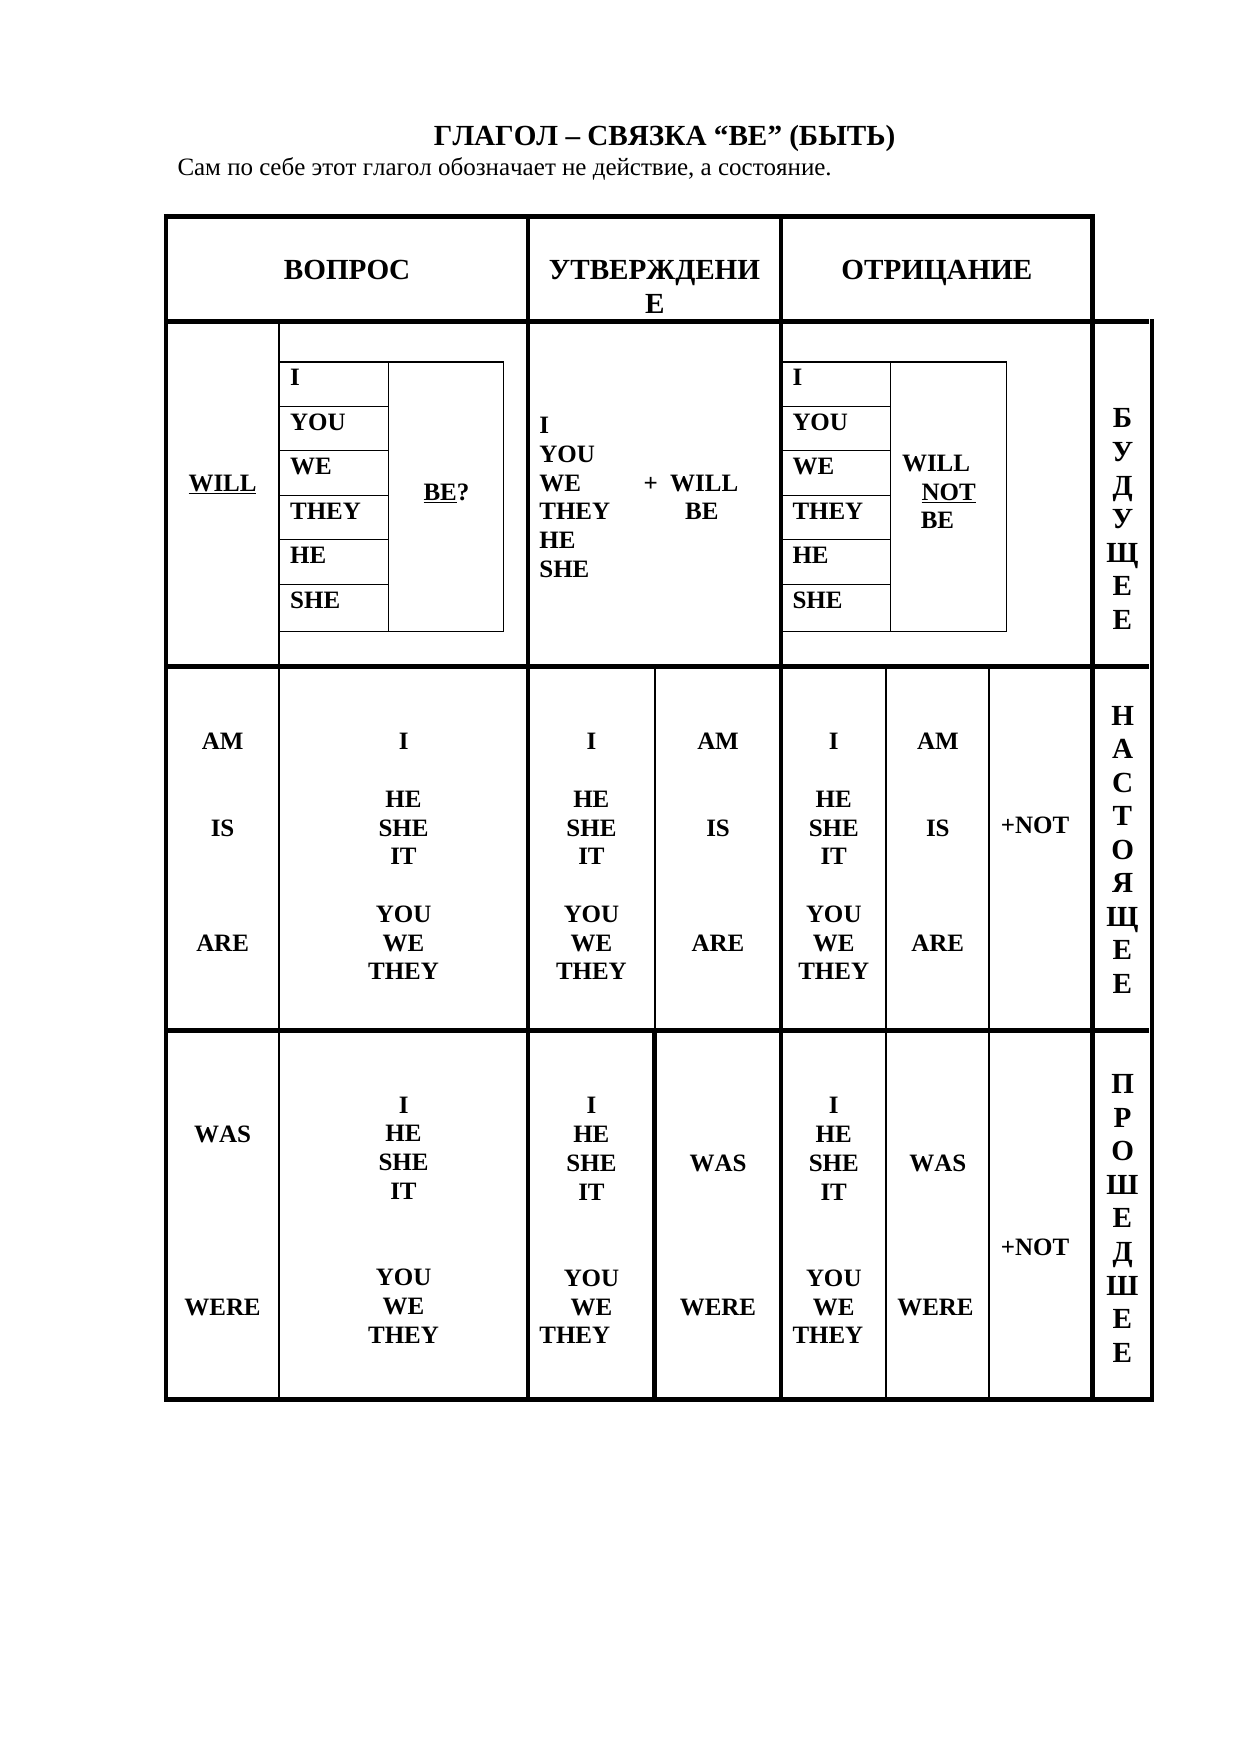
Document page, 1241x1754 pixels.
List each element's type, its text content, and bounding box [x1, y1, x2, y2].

table_cell I HE SHE IT YOU WE THEY [783, 1033, 885, 1397]
text Сам по себе этот глагол обозначает не действие, а состояние. [177, 152, 1152, 180]
table_cell WAS WERE [887, 1033, 988, 1397]
table_cell +NOT [990, 1033, 1090, 1397]
table_cell I HE SHE IT YOU WE THEY [280, 669, 526, 1028]
table_cell I HE SHE IT YOU WE THEY [530, 1033, 652, 1397]
table_cell [783, 324, 1090, 664]
table_header ВОПРОС [168, 219, 526, 319]
table_cell Н А С Т О Я Щ Е Е [1095, 664, 1150, 1028]
table_cell I HE SHE IT YOU WE THEY [783, 669, 885, 1028]
table_cell WAS WERE [657, 1033, 779, 1397]
table_cell П Р О Ш Е Д Ш Е Е [1095, 1028, 1150, 1397]
text ГЛАГОЛ – СВЯЗКА “BE” (БЫТЬ) [177, 118, 1152, 152]
table_cell WILL [168, 324, 278, 664]
table_header УТВЕРЖДЕНИЕ [530, 219, 779, 319]
table_cell WAS WERE [168, 1033, 278, 1397]
table_cell +NOT [990, 669, 1090, 1028]
table_cell AM IS ARE [656, 669, 779, 1028]
table_cell AM IS ARE [887, 669, 988, 1028]
table_cell Б У Д У Щ Е Е [1095, 319, 1150, 664]
table_cell I YOU WE + WILL THEY BE HE SHE [530, 324, 779, 664]
table_cell [280, 324, 526, 664]
table_cell I HE SHE IT YOU WE THEY [280, 1033, 526, 1397]
table_header ОТРИЦАНИЕ [783, 219, 1090, 319]
table_cell AM IS ARE [168, 669, 278, 1028]
table_cell I HE SHE IT YOU WE THEY [530, 669, 654, 1028]
